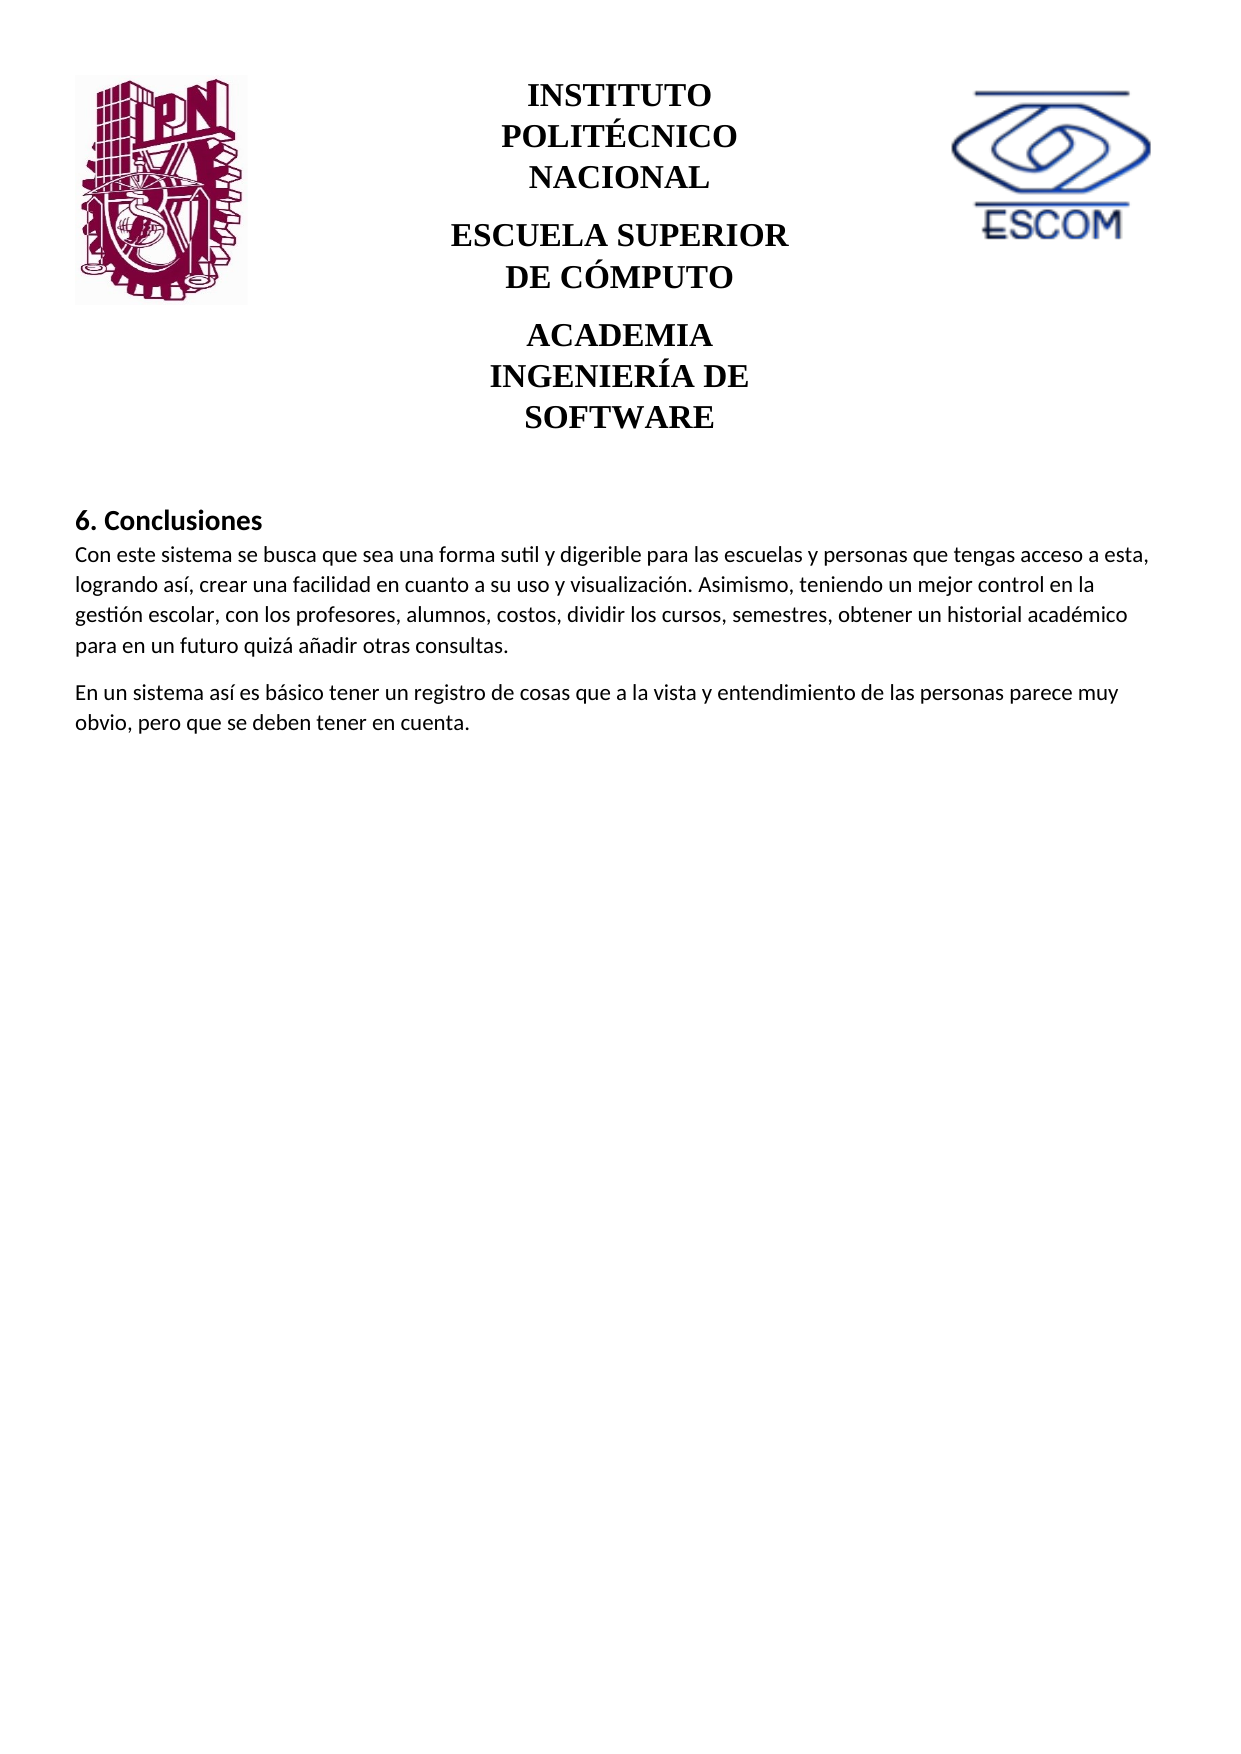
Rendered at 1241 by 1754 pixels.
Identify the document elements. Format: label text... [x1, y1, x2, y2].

text 6. Conclusiones [75, 502, 1155, 537]
text Con este sistema se busca que sea una forma sutil y digerible para las escuelas y personas que tengas acceso a esta, logrando así, crear una facilidad en cuanto a su uso y visualización. Asimismo, teniendo un mejor control en la gestión escolar, con los profesores, alumnos, costos, dividir los cursos, semestres, obtener un historial académico para en un futuro quizá añadir otras consultas. [75, 540, 1165, 659]
text En un sistema así es básico tener un registro de cosas que a la vista y entendimiento de las personas parece muy obvio, pero que se deben tener en cuenta. [75, 678, 1165, 736]
picture [941, 75, 1164, 249]
picture [75, 75, 248, 305]
